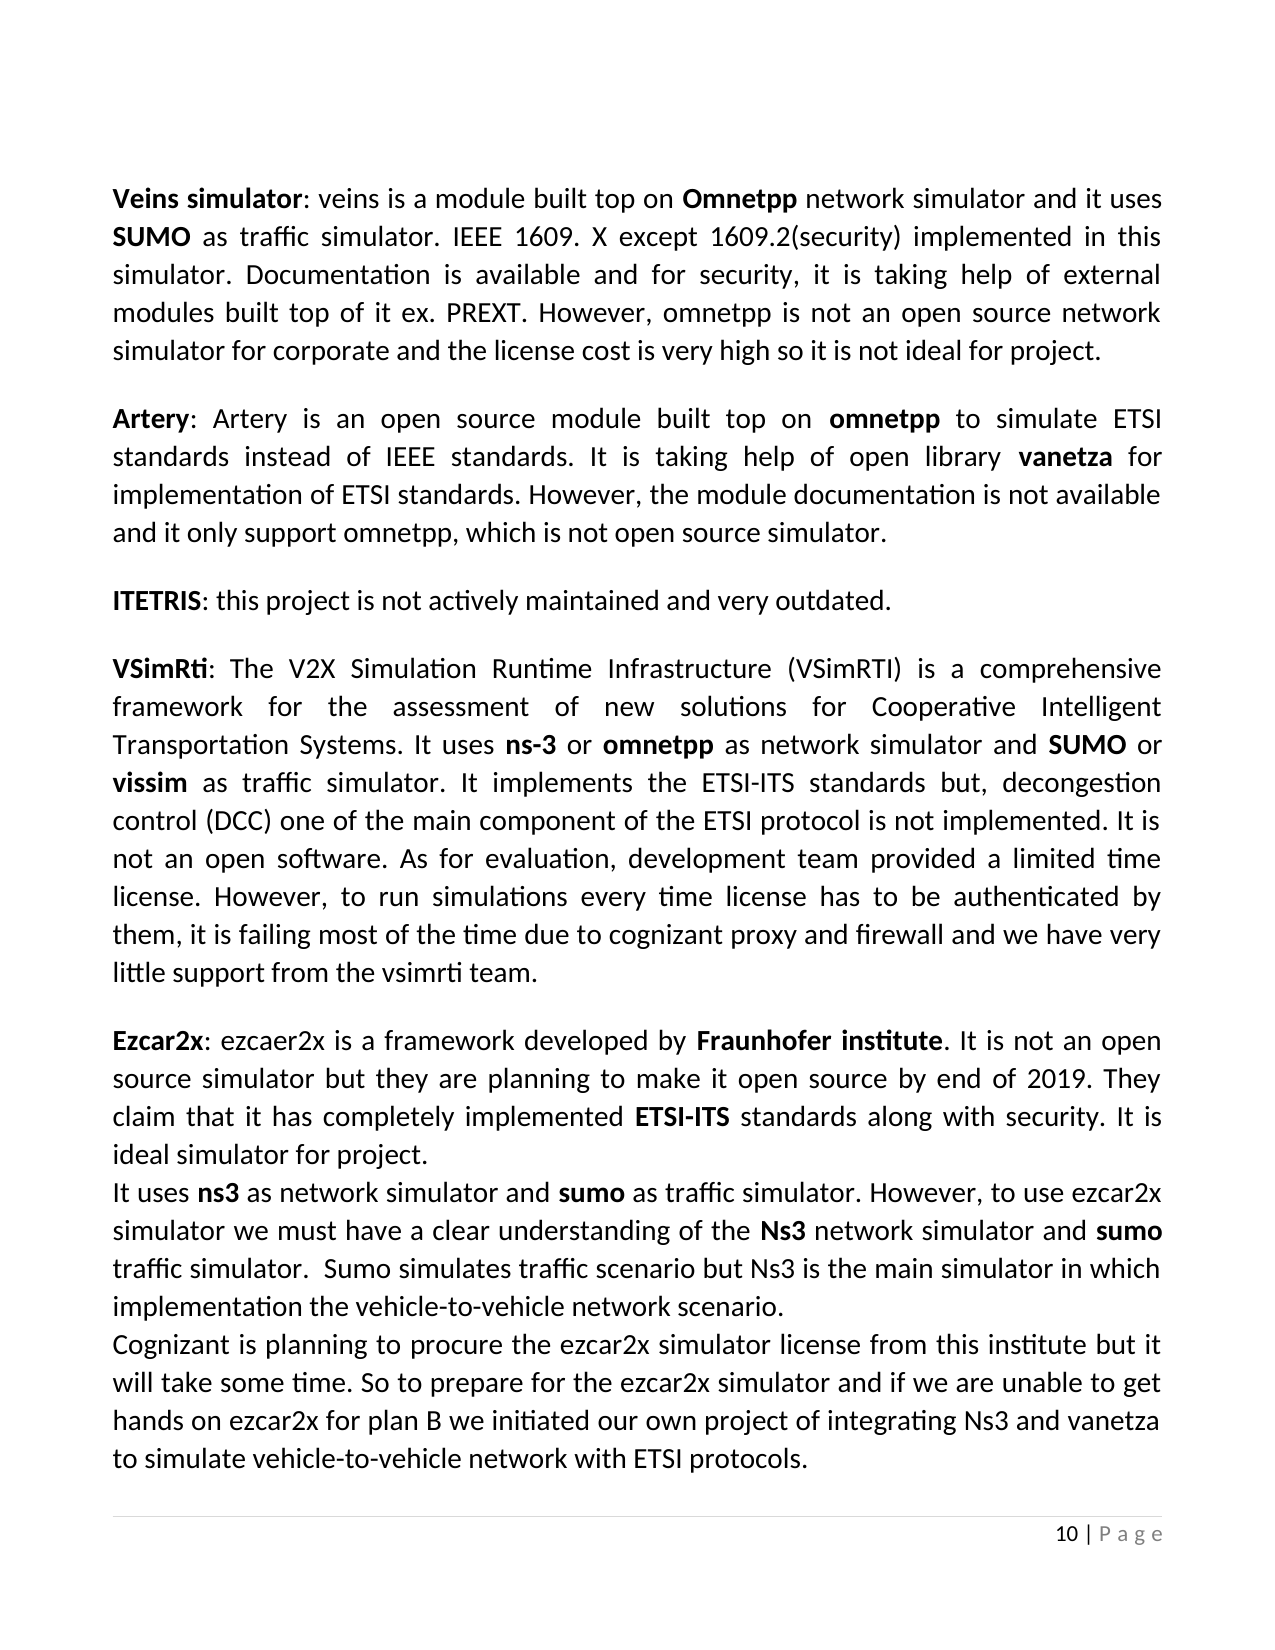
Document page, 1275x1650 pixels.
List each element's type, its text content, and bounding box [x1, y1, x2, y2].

text Ezcar2x: ezcaer2x is a framework developed by Fraunhofer institute. It is not an open source simulator but they are planning to make it open source by end of 2019. They claim that it has completely implemented ETSI-ITS standards along with security. It is ideal simulator for project. [112, 1022, 1162, 1172]
text Veins simulator: veins is a module built top on Omnetpp network simulator and it uses SUMO as traffic simulator. IEEE 1609. X except 1609.2(security) implemented in this simulator. Documentation is available and for security, it is taking help of external modules built top of it ex. PREXT. However, omnetpp is not an open source network simulator for corporate and the license cost is very high so it is not ideal for project. [112, 180, 1162, 368]
text VSimRti: The V2X Simulation Runtime Infrastructure (VSimRTI) is a comprehensive framework for the assessment of new solutions for Cooperative Intelligent Transportation Systems. It uses ns-3 or omnetpp as network simulator and SUMO or vissim as traffic simulator. It implements the ETSI-ITS standards but, decongestion control (DCC) one of the main component of the ETSI protocol is not implemented. It is not an open software. As for evaluation, development team provided a limited time license. However, to run simulations every time license has to be authenticated by them, it is failing most of the time due to cognizant proxy and firewall and we have very little support from the vsimrti team. [112, 650, 1162, 989]
text Cognizant is planning to procure the ezcar2x simulator license from this institute but it will take some time. So to prepare for the ezcar2x simulator and if we are unable to get hands on ezcar2x for plan B we initiated our own project of integrating Ns3 and vanetza to simulate vehicle-to-vehicle network with ETSI protocols. [112, 1326, 1162, 1476]
text It uses ns3 as network simulator and sumo as traffic simulator. However, to use ezcar2x simulator we must have a clear understanding of the Ns3 network simulator and sumo traffic simulator. Sumo simulates traffic scenario but Ns3 is the main simulator in which implementation the vehicle-to-vehicle network scenario. [112, 1174, 1162, 1324]
text Artery: Artery is an open source module built top on omnetpp to simulate ETSI standards instead of IEEE standards. It is taking help of open library vanetza for implementation of ETSI standards. However, the module documentation is not available and it only support omnetpp, which is not open source simulator. [112, 400, 1162, 549]
text ITETRIS: this project is not actively maintained and very outdated. [112, 582, 1162, 617]
